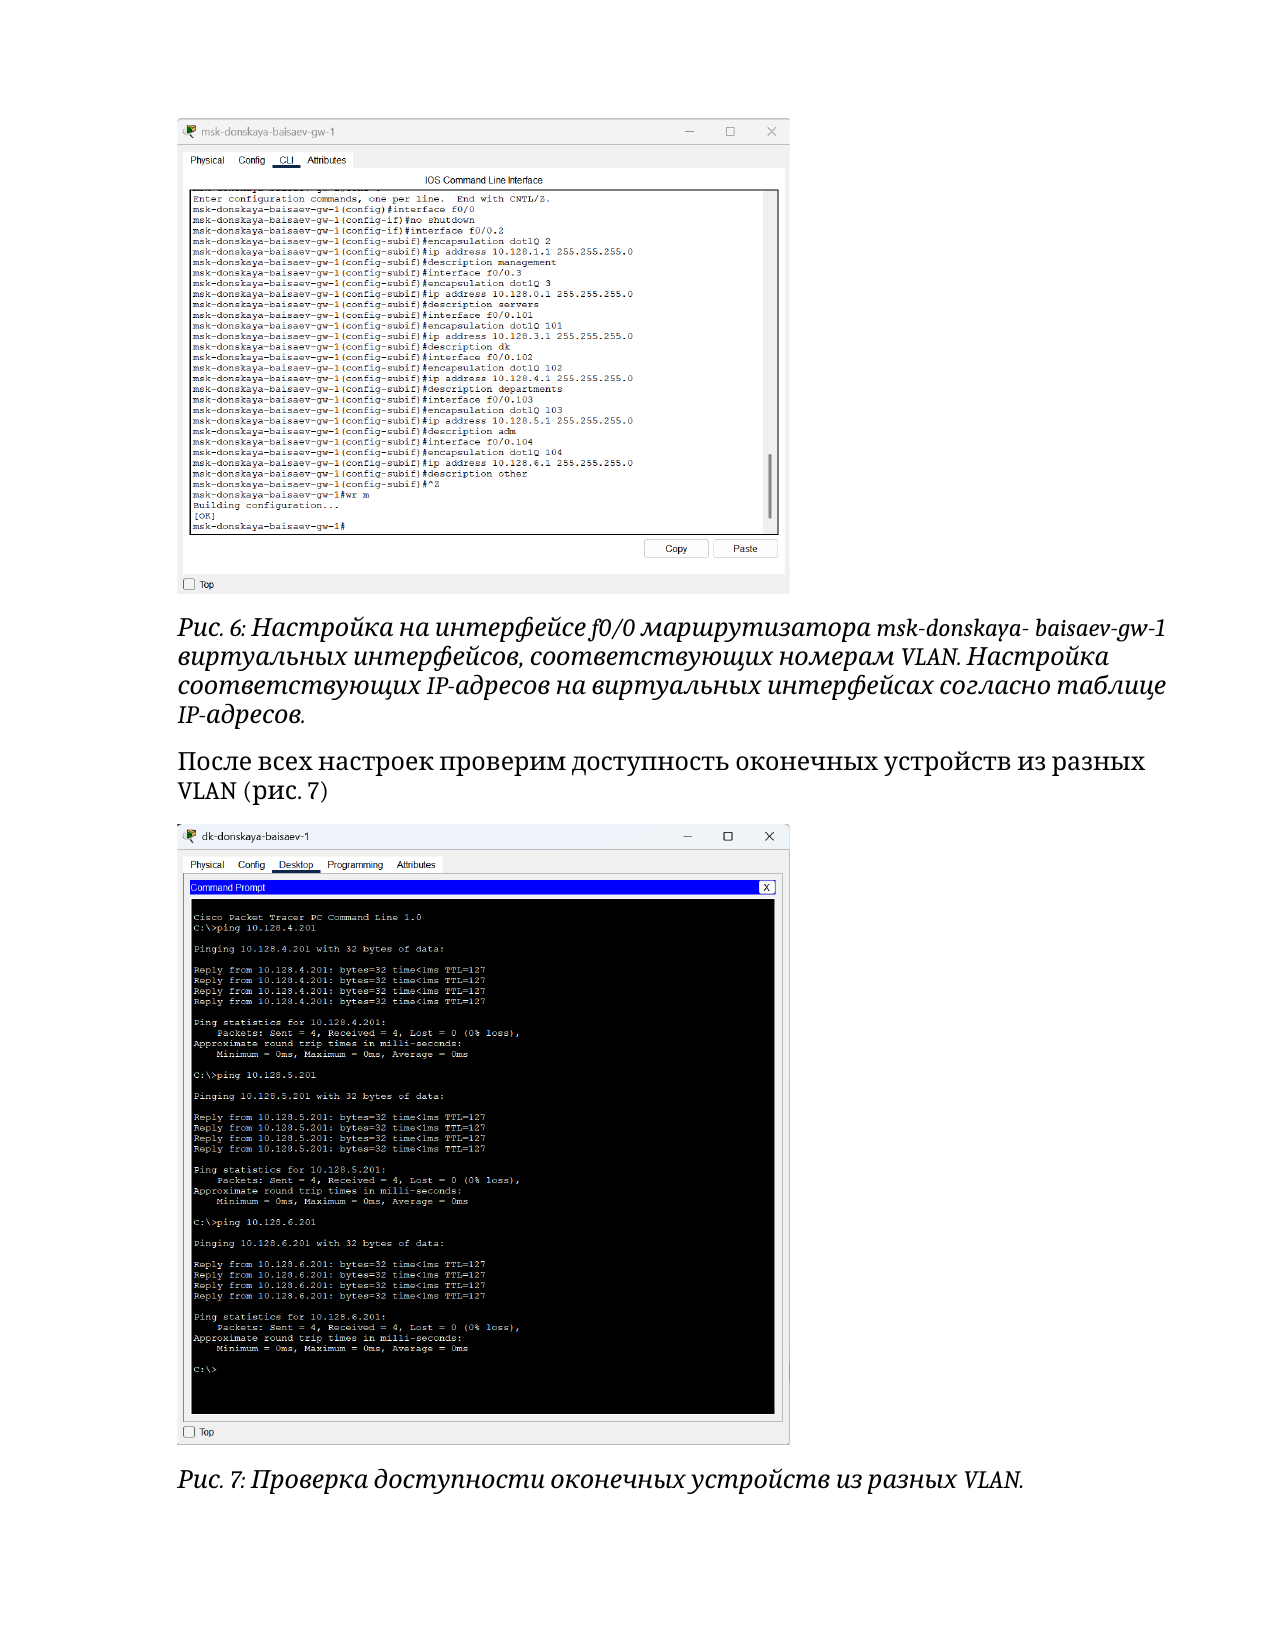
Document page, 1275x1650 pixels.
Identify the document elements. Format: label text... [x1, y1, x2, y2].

text Рис. 6: Настройка на интерфейсе f0/0 маршрутизатора msk-donskaya- baisaev-gw-1 виртуальных интерфейсов, соответствующих номерам VLAN. Настройка соответствующих IP-адресов на виртуальных интерфейсах согласно таблице IP-адресов. [177, 614, 1186, 729]
text Рис. 7: Проверка доступности оконечных устройств из разных VLAN. [177, 1466, 1186, 1494]
picture [177, 118, 790, 594]
text После всех настроек проверим доступность оконечных устройств из разных VLAN (рис. 7) [177, 748, 1186, 806]
picture [177, 824, 790, 1445]
